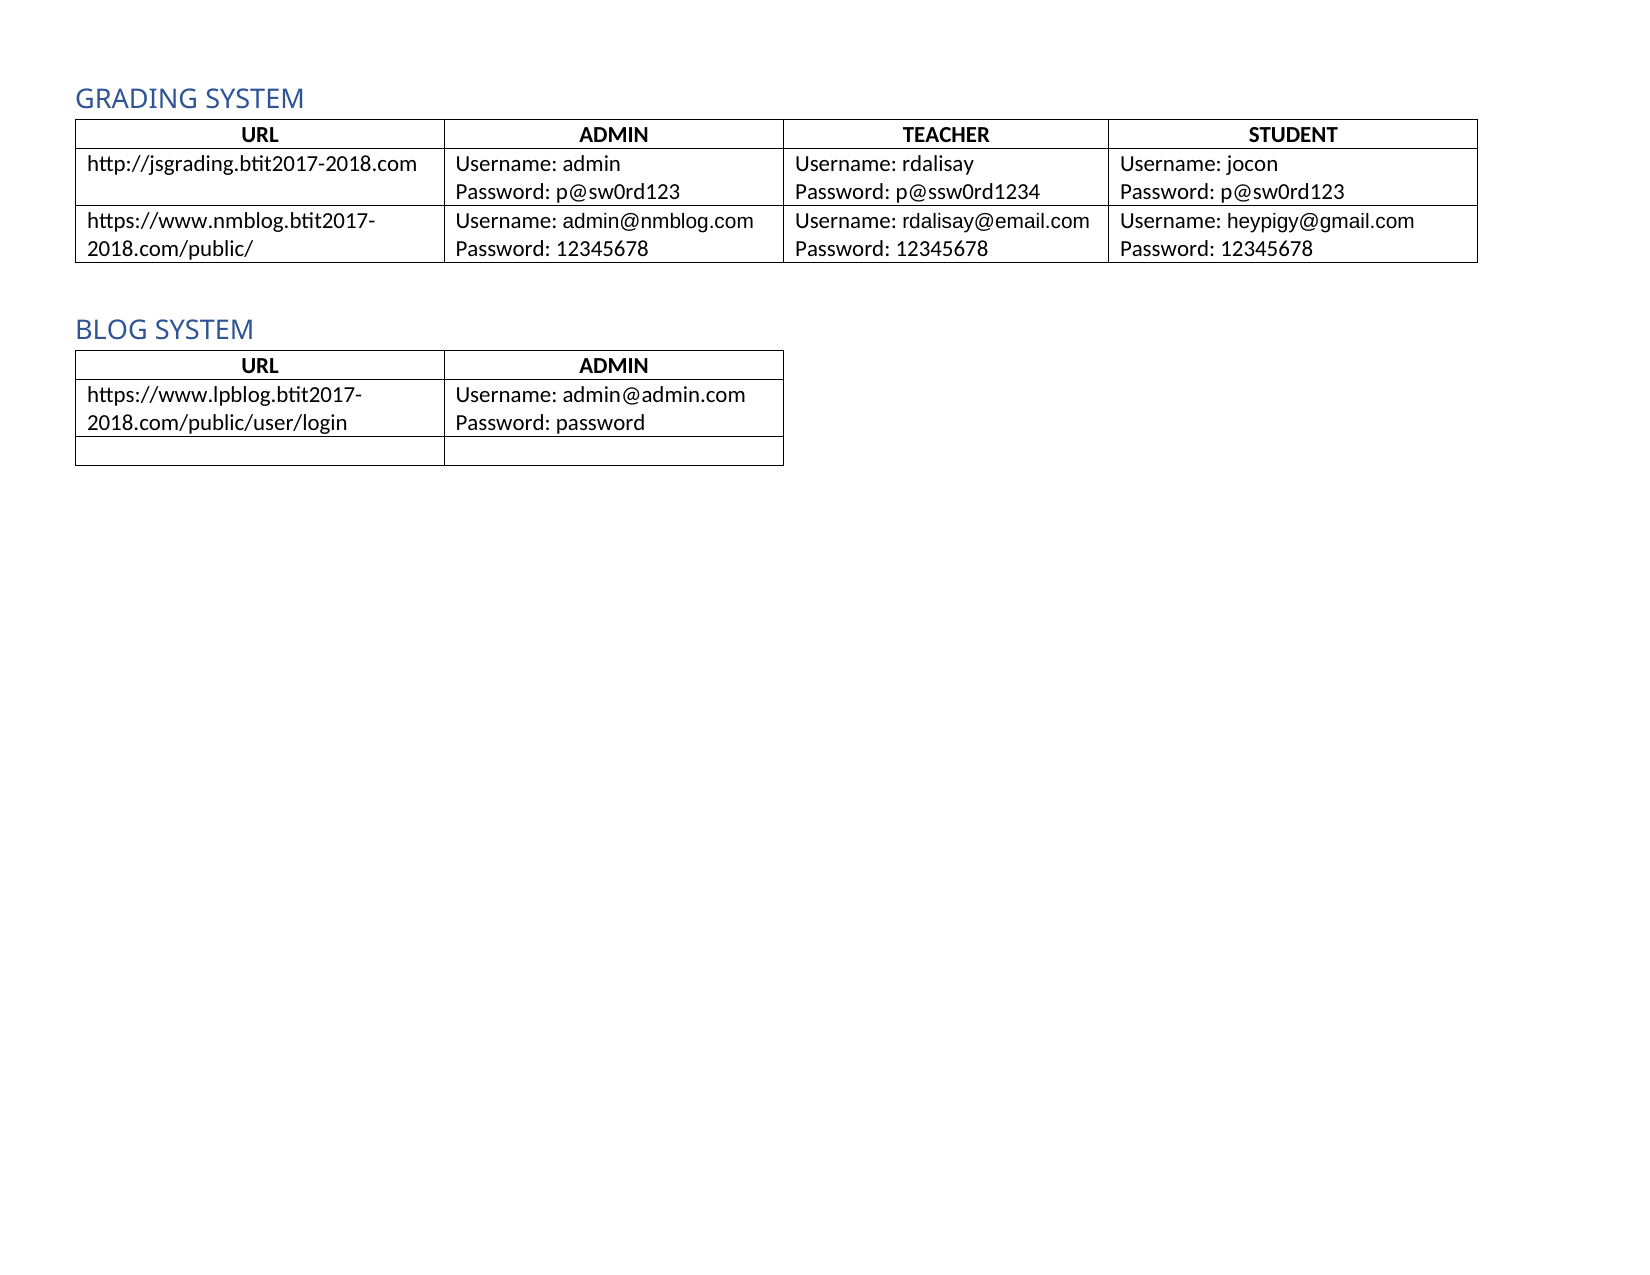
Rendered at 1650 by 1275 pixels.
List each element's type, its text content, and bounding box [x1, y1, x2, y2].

table_cell Username: admin@admin.com Password: password [445, 380, 783, 436]
table_header ADMIN [445, 120, 783, 148]
table_cell Username: heypigy@gmail.com Password: 12345678 [1109, 206, 1477, 262]
table_header URL [76, 120, 444, 148]
table_cell [445, 437, 783, 465]
table_cell Username: rdalisay Password: p@ssw0rd1234 [784, 149, 1108, 205]
table_header STUDENT [1109, 120, 1477, 148]
table_cell Username: jocon Password: p@sw0rd123 [1109, 149, 1477, 205]
table_cell https://www.nmblog.btit2017-2018.com/public/ [76, 206, 444, 262]
table_header ADMIN [445, 351, 783, 379]
table_cell http://jsgrading.btit2017-2018.com [76, 149, 444, 205]
table_cell Username: admin Password: p@sw0rd123 [445, 149, 783, 205]
table_header URL [76, 351, 444, 379]
table_cell https://www.lpblog.btit2017-2018.com/public/user/login [76, 380, 444, 436]
table_header TEACHER [784, 120, 1108, 148]
table_cell Username: admin@nmblog.com Password: 12345678 [445, 206, 783, 262]
table_cell Username: rdalisay@email.com Password: 12345678 [784, 206, 1108, 262]
subtitle GRADING SYSTEM [75, 79, 1575, 116]
table_cell [76, 437, 444, 465]
subtitle BLOG SYSTEM [75, 310, 1575, 347]
